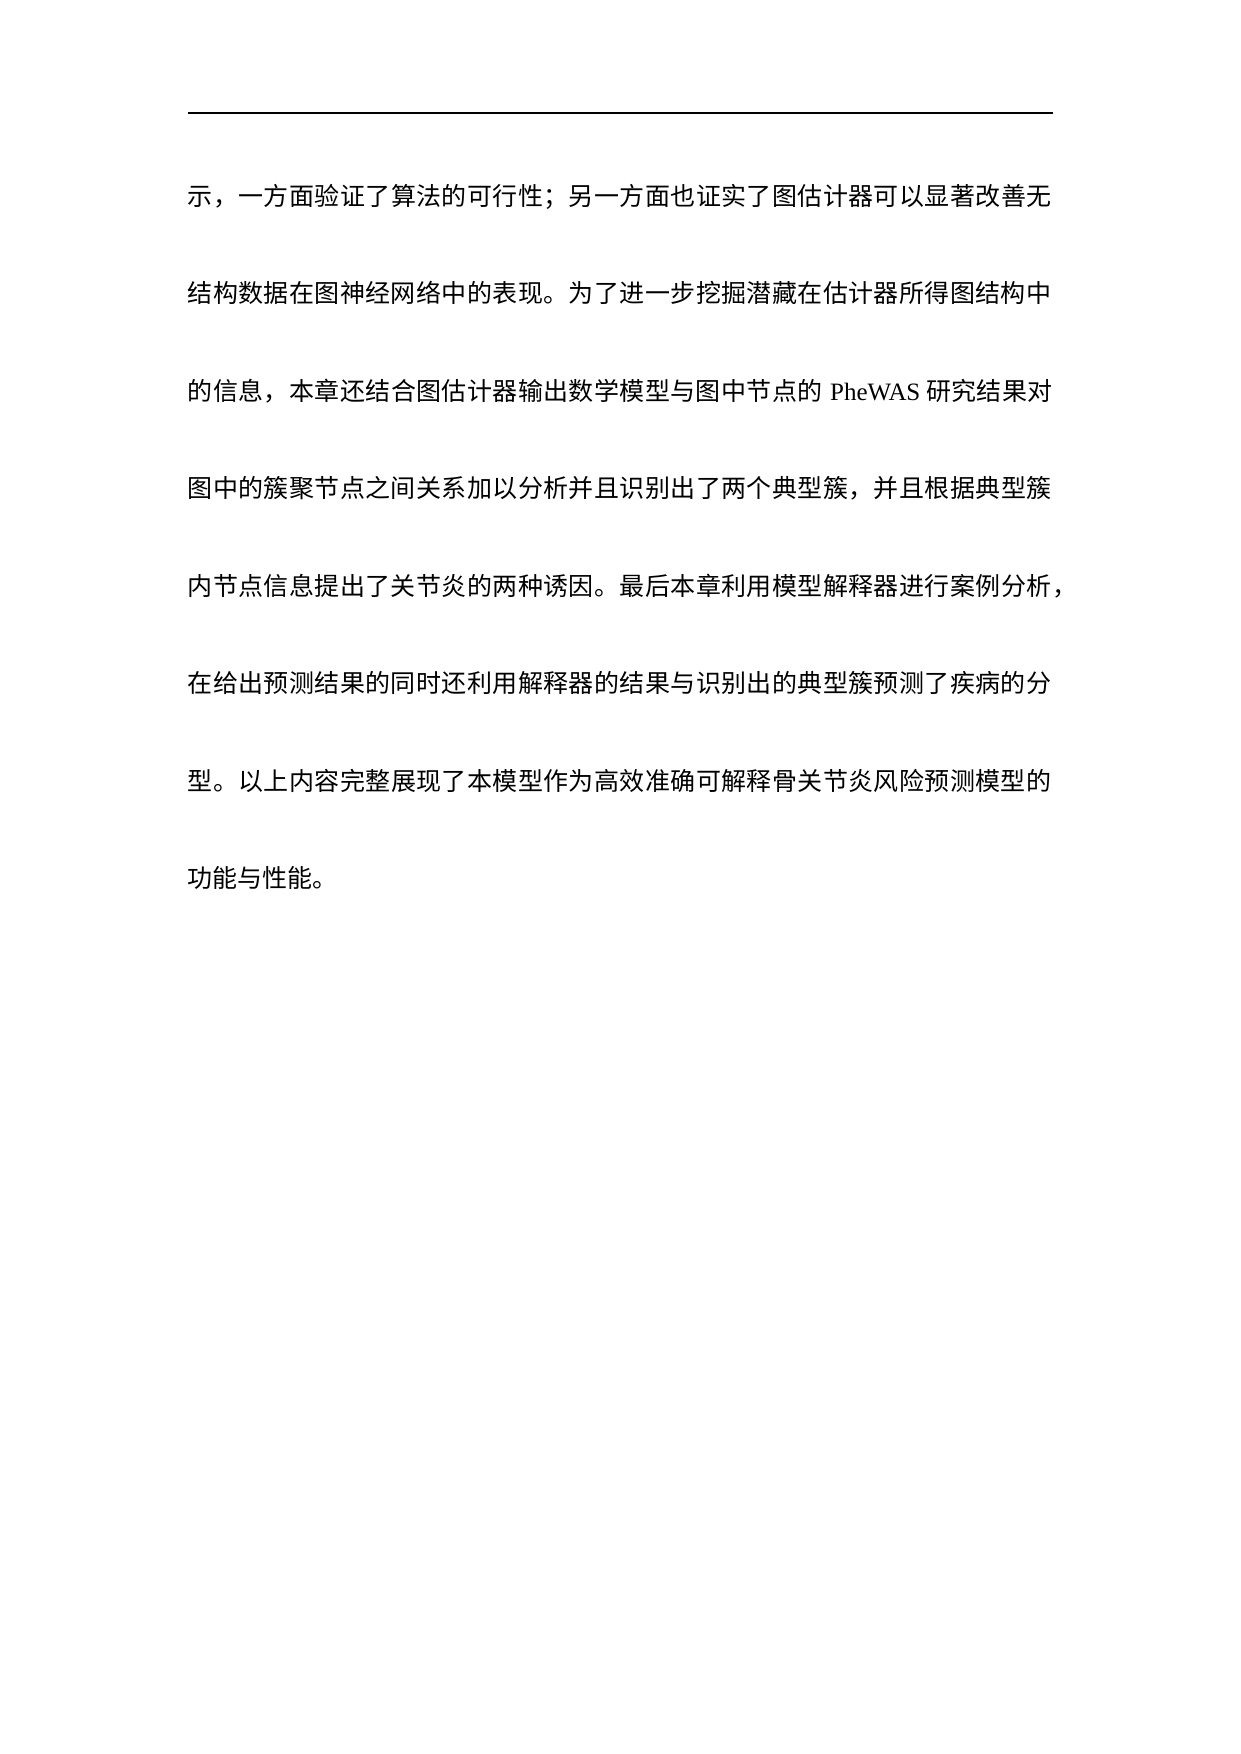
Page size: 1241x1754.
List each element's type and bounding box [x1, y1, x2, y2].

text [187, 162, 1053, 909]
